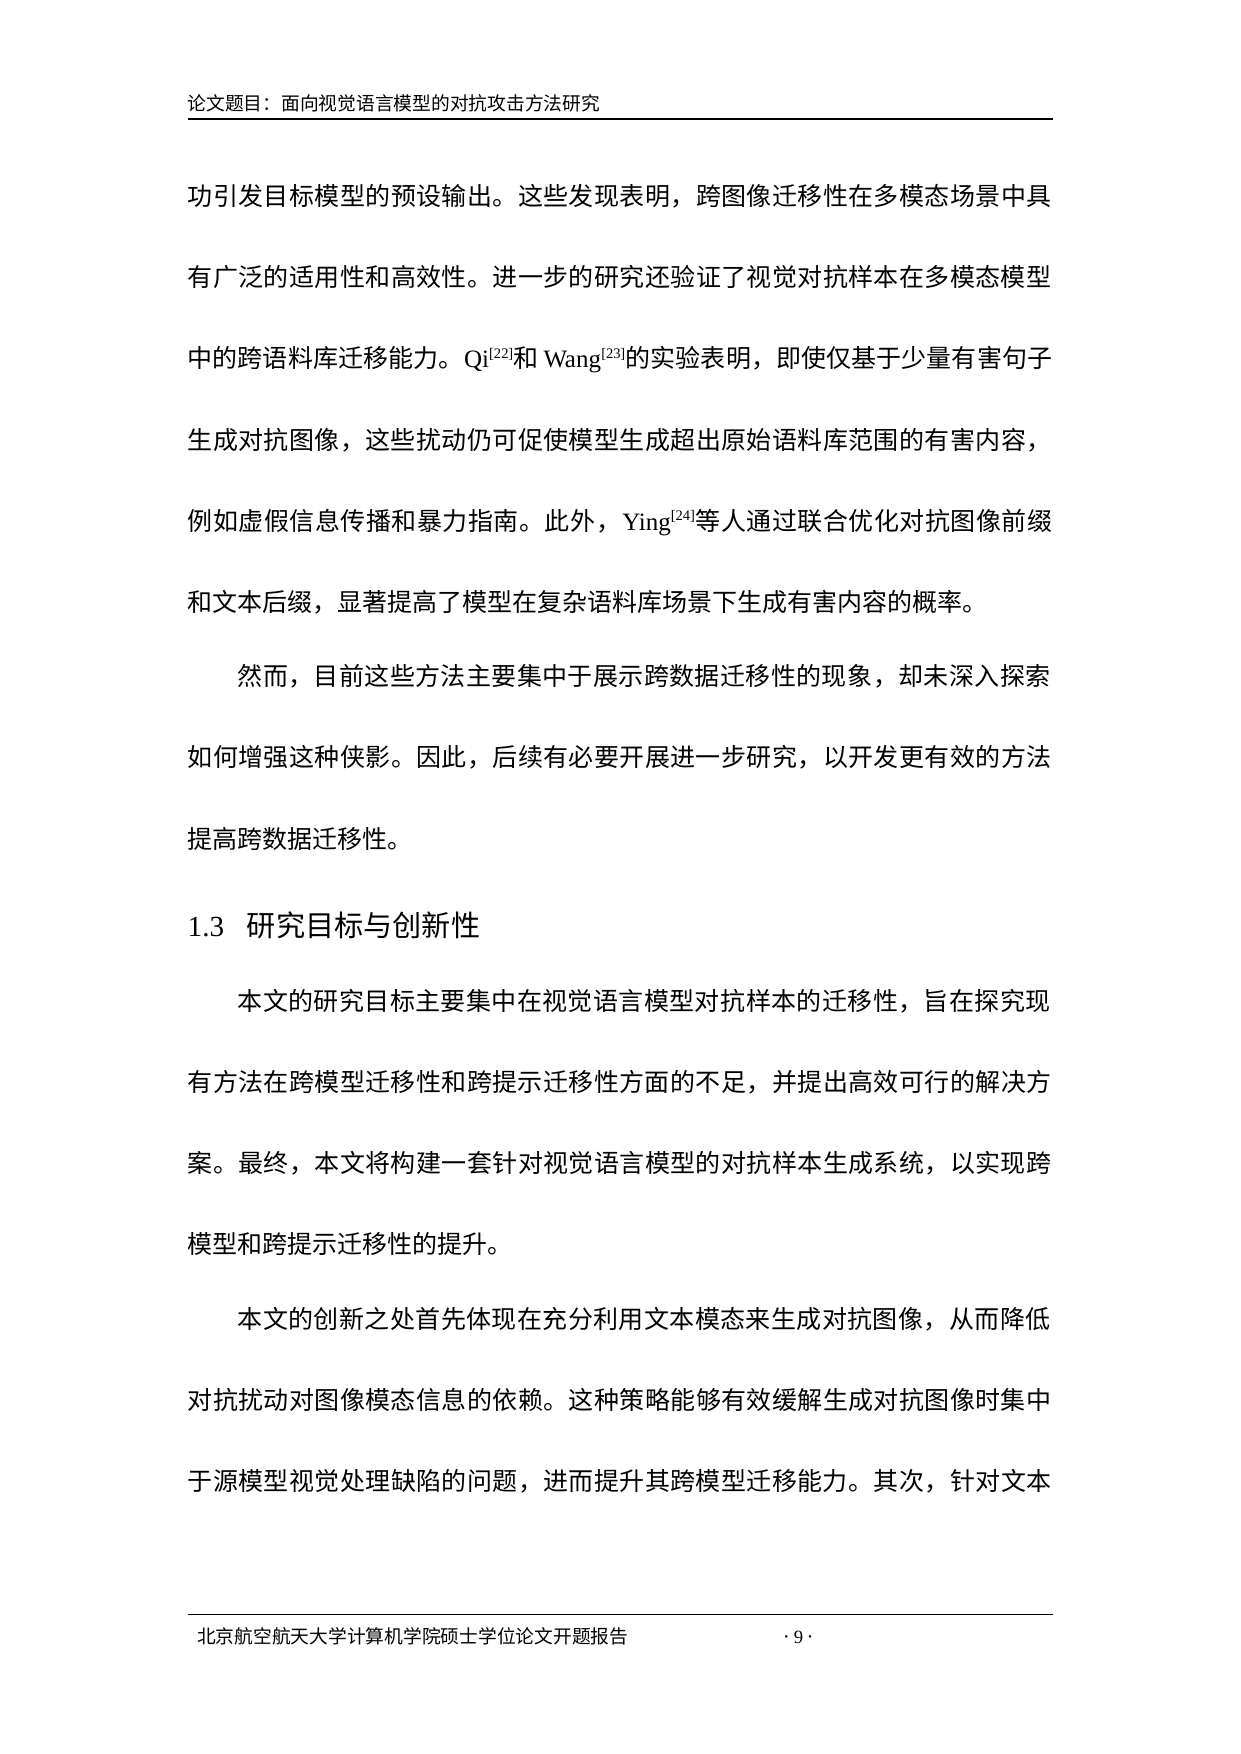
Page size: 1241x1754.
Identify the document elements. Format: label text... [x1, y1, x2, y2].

text 本文的研究目标主要集中在视觉语言模型对抗样本的迁移性，旨在探究现有方法在跨模型迁移性和跨提示迁移性方面的不足，并提出高效可行的解决方案。最终，本文将构建一套针对视觉语言模型的对抗样本生成系统，以实现跨模型和跨提示迁移性的提升。 [187, 967, 1053, 1276]
subtitle 研究目标与创新性 [187, 891, 1053, 956]
text 然而，目前这些方法主要集中于展示跨数据迁移性的现象，却未深入探索如何增强这种侠影。因此，后续有必要开展进一步研究，以开发更有效的方法提高跨数据迁移性。 [187, 642, 1053, 870]
